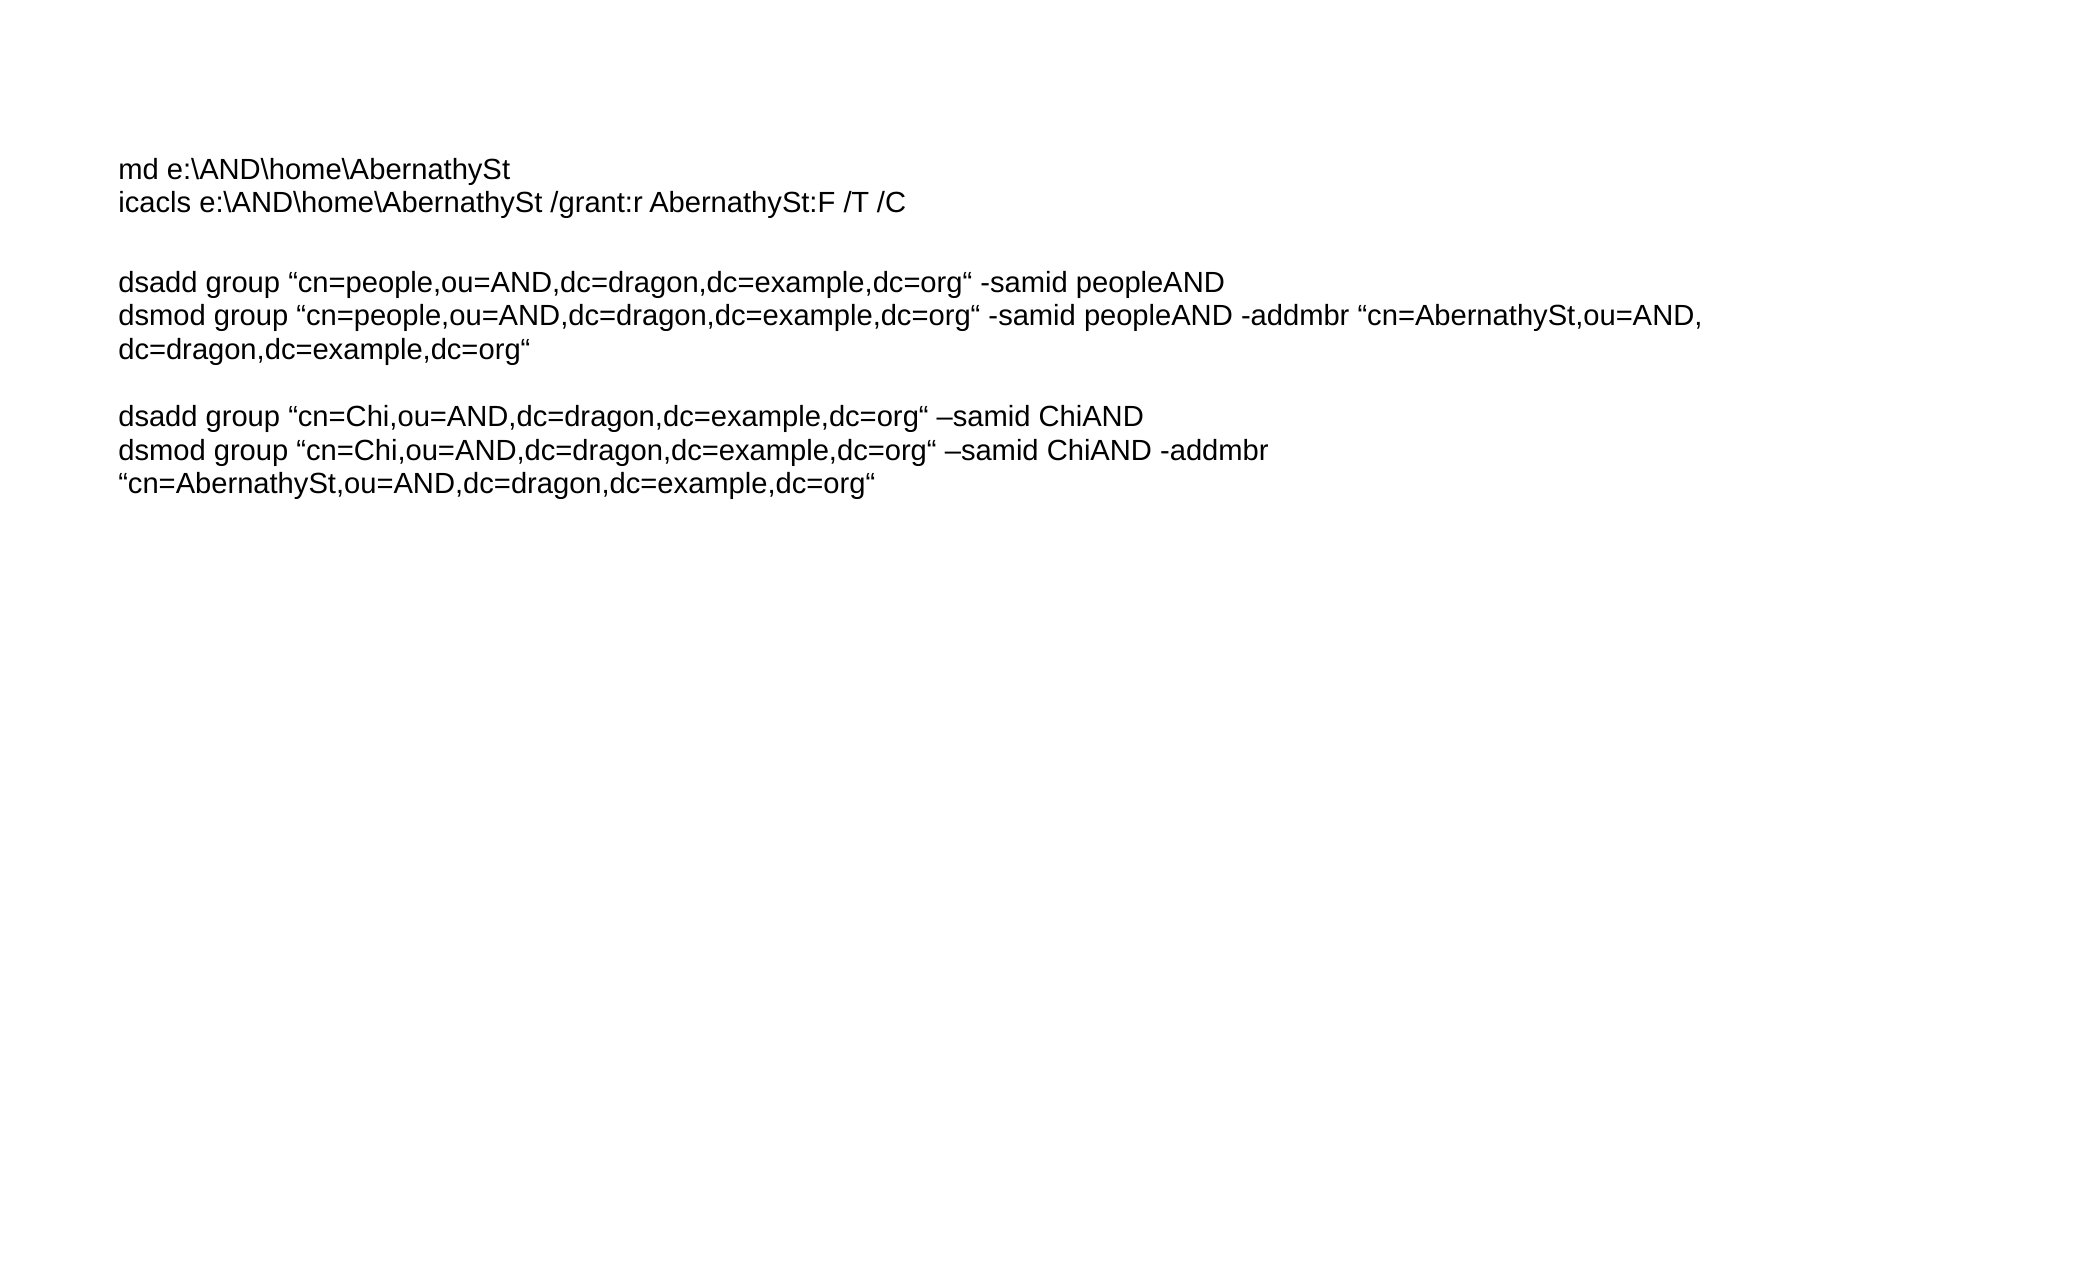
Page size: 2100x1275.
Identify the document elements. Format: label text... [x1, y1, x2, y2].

text md e:\AND\home\AbernathySt [118, 152, 1982, 185]
text dsadd group “cn=Chi,ou=AND,dc=dragon,dc=example,dc=org“ –samid ChiAND [118, 399, 1982, 432]
text dsmod group “cn=Chi,ou=AND,dc=dragon,dc=example,dc=org“ –samid ChiAND -addmbr “cn=AbernathySt,ou=AND,dc=dragon,dc=example,dc=org“ [118, 432, 1982, 499]
text dsadd group “cn=people,ou=AND,dc=dragon,dc=example,dc=org“ -samid peopleAND [118, 265, 1982, 298]
text icacls e:\AND\home\AbernathySt /grant:r AbernathySt:F /T /C [118, 185, 1982, 219]
text dsmod group “cn=people,ou=AND,dc=dragon,dc=example,dc=org“ -samid peopleAND -addmbr “cn=AbernathySt,ou=AND, dc=dragon,dc=example,dc=org“ [118, 298, 1982, 365]
